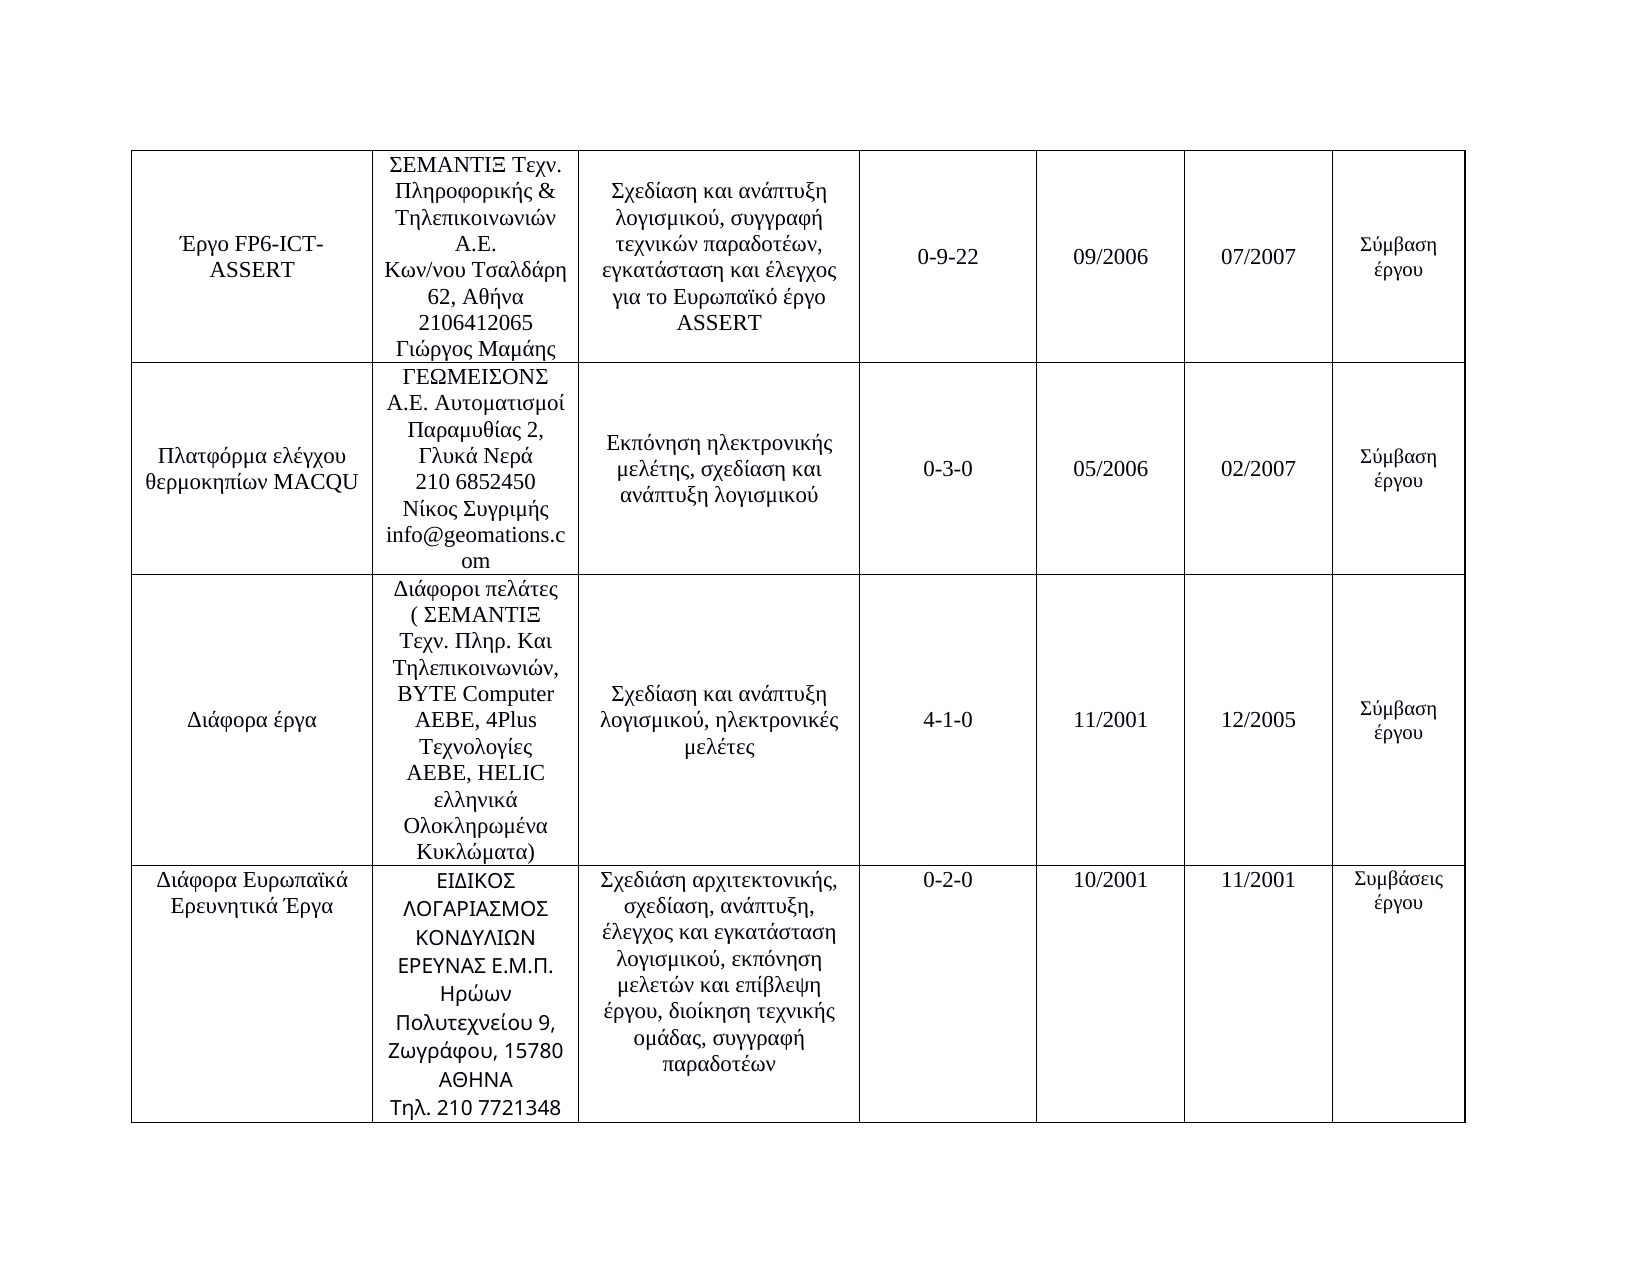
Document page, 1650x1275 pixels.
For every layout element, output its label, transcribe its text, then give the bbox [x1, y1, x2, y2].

table_cell Διάφοροι πελάτες ( ΣΕΜΑΝΤΙΞ Τεχν. Πληρ. Και Τηλεπικοινωνιών, BYTE Computer AEBE, 4Plus Τεχνολογίες ΑΕΒΕ, HELIC ελληνικά Ολοκληρωμένα Κυκλώματα) [373, 575, 578, 865]
table_cell Πλατφόρμα ελέγχου θερμοκηπίων MACQU [132, 363, 372, 574]
table_cell Συμβάσεις έργου [1333, 866, 1464, 1122]
table_cell Διάφορα έργα [132, 575, 372, 865]
table_cell Σχεδίαση και ανάπτυξη λογισμικού, ηλεκτρονικές μελέτες [579, 575, 859, 865]
table_cell 11/2001 [1185, 866, 1332, 1122]
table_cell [373, 866, 578, 1122]
table_cell 05/2006 [1037, 363, 1184, 574]
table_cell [132, 866, 372, 1122]
table_cell 0-3-0 [860, 363, 1036, 574]
table_cell 4-1-0 [860, 575, 1036, 865]
table_cell 12/2005 [1185, 575, 1332, 865]
table_cell 09/2006 [1037, 151, 1184, 362]
table_cell Εκπόνηση ηλεκτρονικής μελέτης, σχεδίαση και ανάπτυξη λογισμικού [579, 363, 859, 574]
table_cell Έργο FP6-ICT-ASSERT [132, 151, 372, 362]
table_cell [579, 866, 859, 1122]
table_cell Σύμβαση έργου [1333, 575, 1464, 865]
table_cell Σύμβαση έργου [1333, 151, 1464, 362]
table_cell 0-2-0 [860, 866, 1036, 1122]
table_cell 07/2007 [1185, 151, 1332, 362]
table_cell Σχεδίαση και ανάπτυξη λογισμικού, συγγραφή τεχνικών παραδοτέων, εγκατάσταση και έλεγχος για το Ευρωπαϊκό έργο ASSERT [579, 151, 859, 362]
table_cell ΣΕΜΑΝΤΙΞ Τεχν. Πληροφορικής & Τηλεπικοινωνιών Α.Ε. Κων/νου Τσαλδάρη 62, Αθήνα 2106412065 Γιώργος Μαμάης [373, 151, 578, 362]
table_cell ΓΕΩΜΕΙΣΟΝΣ Α.Ε. Αυτοματισμοί Παραμυθίας 2, Γλυκά Νερά 210 6852450 Νίκος Συγριμής info@geomations.com [373, 363, 578, 574]
table_cell 10/2001 [1037, 866, 1184, 1122]
table_cell 11/2001 [1037, 575, 1184, 865]
table_cell 02/2007 [1185, 363, 1332, 574]
table_cell 0-9-22 [860, 151, 1036, 362]
table_cell Σύμβαση έργου [1333, 363, 1464, 574]
